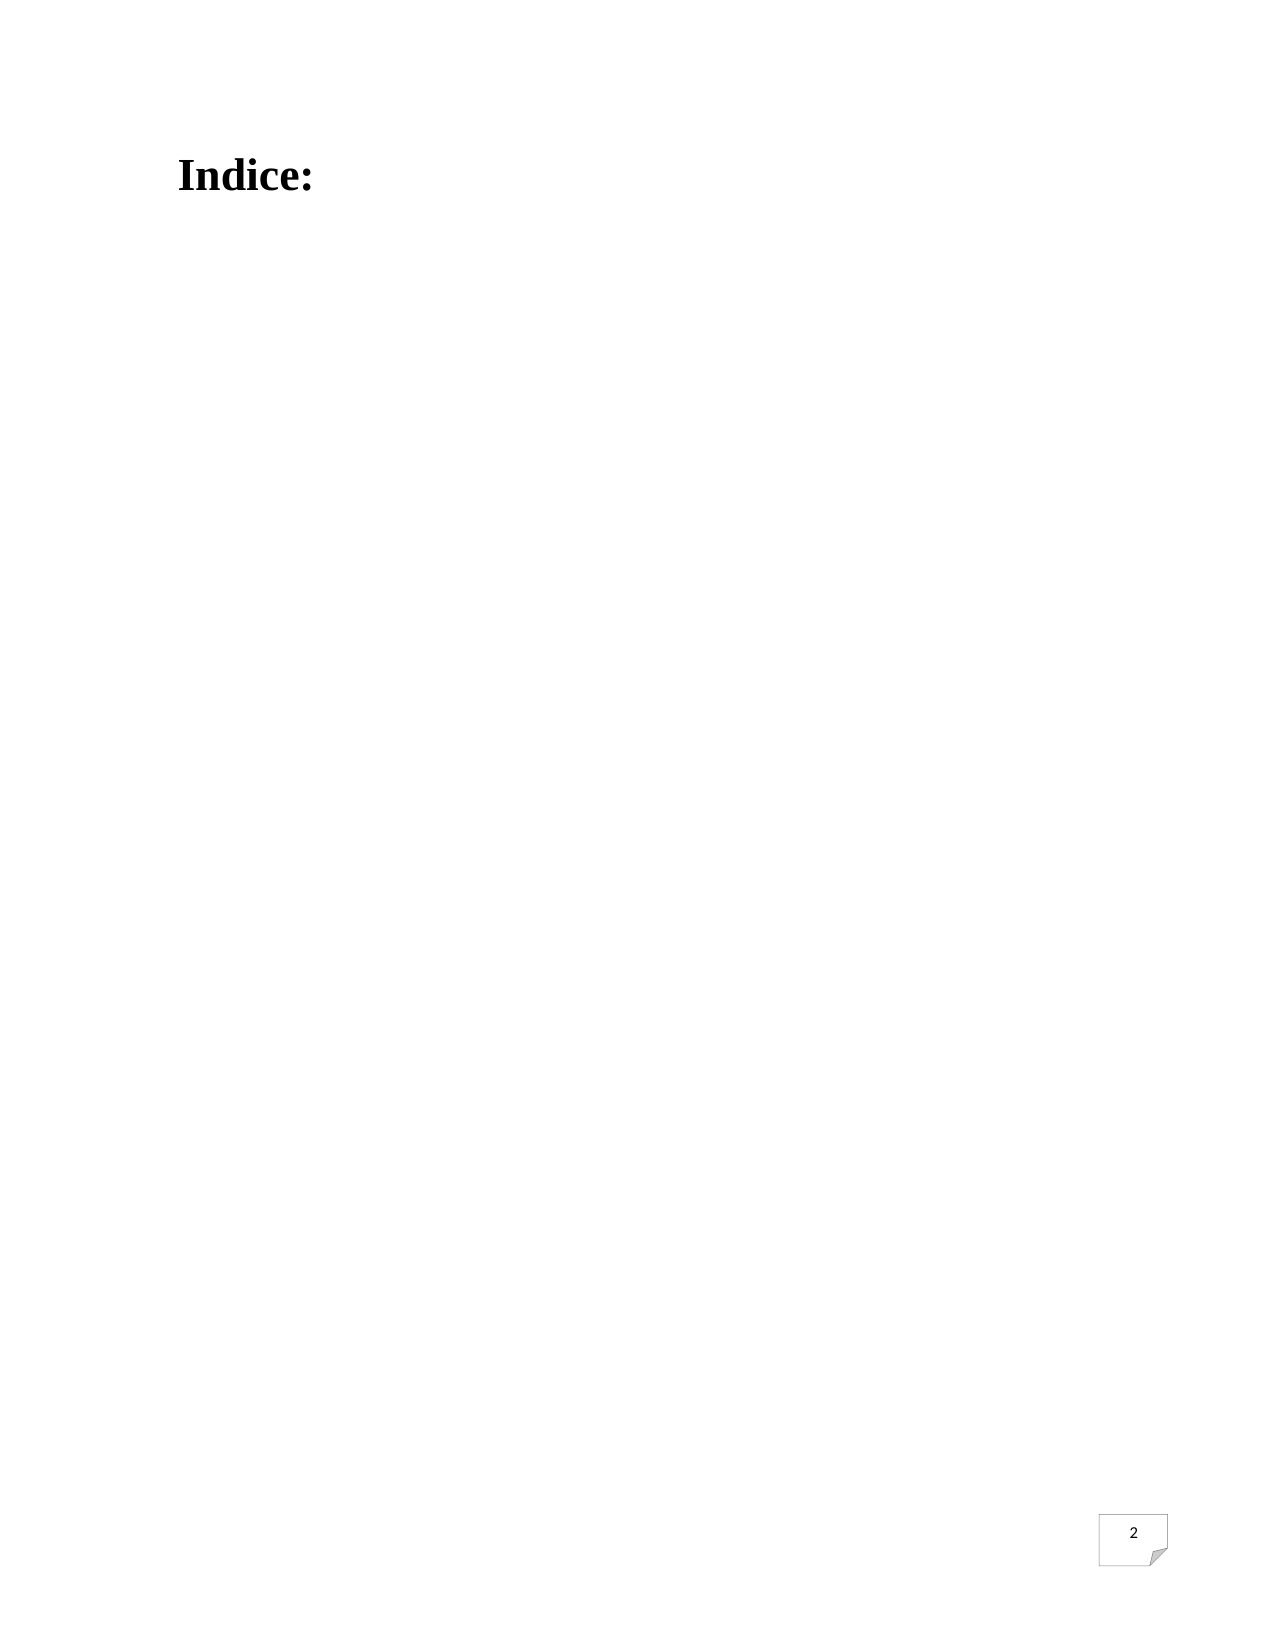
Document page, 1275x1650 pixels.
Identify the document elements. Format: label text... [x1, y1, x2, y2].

text Indice: [177, 148, 1098, 200]
